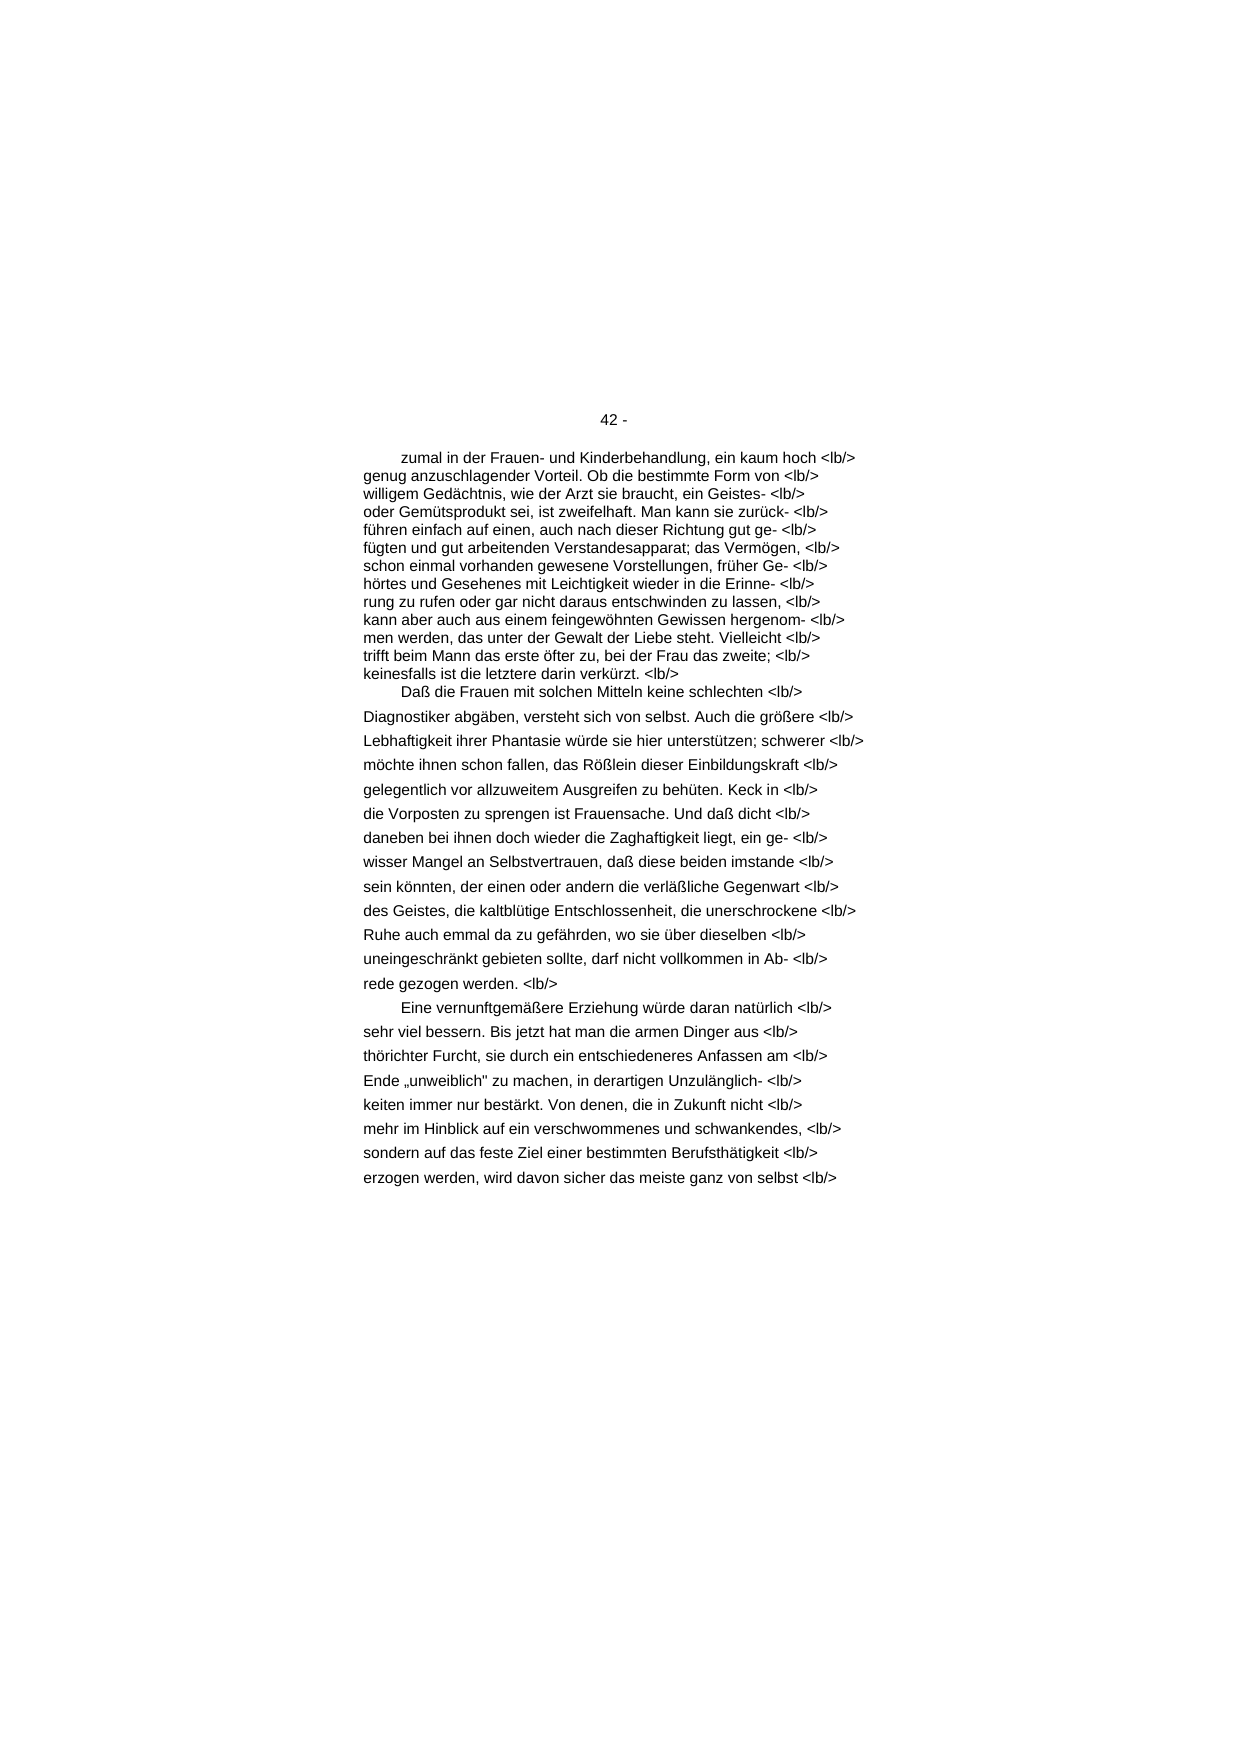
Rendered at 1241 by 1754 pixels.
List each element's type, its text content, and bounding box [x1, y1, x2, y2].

text Daß die Frauen mit solchen Mitteln keine schlechten <lb/> Diagnostiker abgäben, versteht sich von selbst. Auch die größere <lb/> Lebhaftigkeit ihrer Phantasie würde sie hier unterstützen; schwerer <lb/> möchte ihnen schon fallen, das Rößlein dieser Einbildungskraft <lb/> gelegentlich vor allzuweitem Ausgreifen zu behüten. Keck in <lb/> die Vorposten zu sprengen ist Frauensache. Und daß dicht <lb/> daneben bei ihnen doch wieder die Zaghaftigkeit liegt, ein ge- <lb/> wisser Mangel an Selbstvertrauen, daß diese beiden imstande <lb/> sein könnten, der einen oder andern die verläßliche Gegenwart <lb/> des Geistes, die kaltblütige Entschlossenheit, die unerschrockene <lb/> Ruhe auch emmal da zu gefährden, wo sie über dieselben <lb/> uneingeschränkt gebieten sollte, darf nicht vollkommen in Ab- <lb/> rede gezogen werden. <lb/> [363, 683, 874, 992]
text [363, 449, 874, 683]
text Eine vernunftgemäßere Erziehung würde daran natürlich <lb/> sehr viel bessern. Bis jetzt hat man die armen Dinger aus <lb/> thörichter Furcht, sie durch ein entschiedeneres Anfassen am <lb/> Ende „unweiblich" zu machen, in derartigen Unzulänglich- <lb/> keiten immer nur bestärkt. Von denen, die in Zukunft nicht <lb/> mehr im Hinblick auf ein verschwommenes und schwankendes, <lb/> sondern auf das feste Ziel einer bestimmten Berufsthätigkeit <lb/> erzogen werden, wird davon sicher das meiste ganz von selbst <lb/> [363, 999, 874, 1187]
